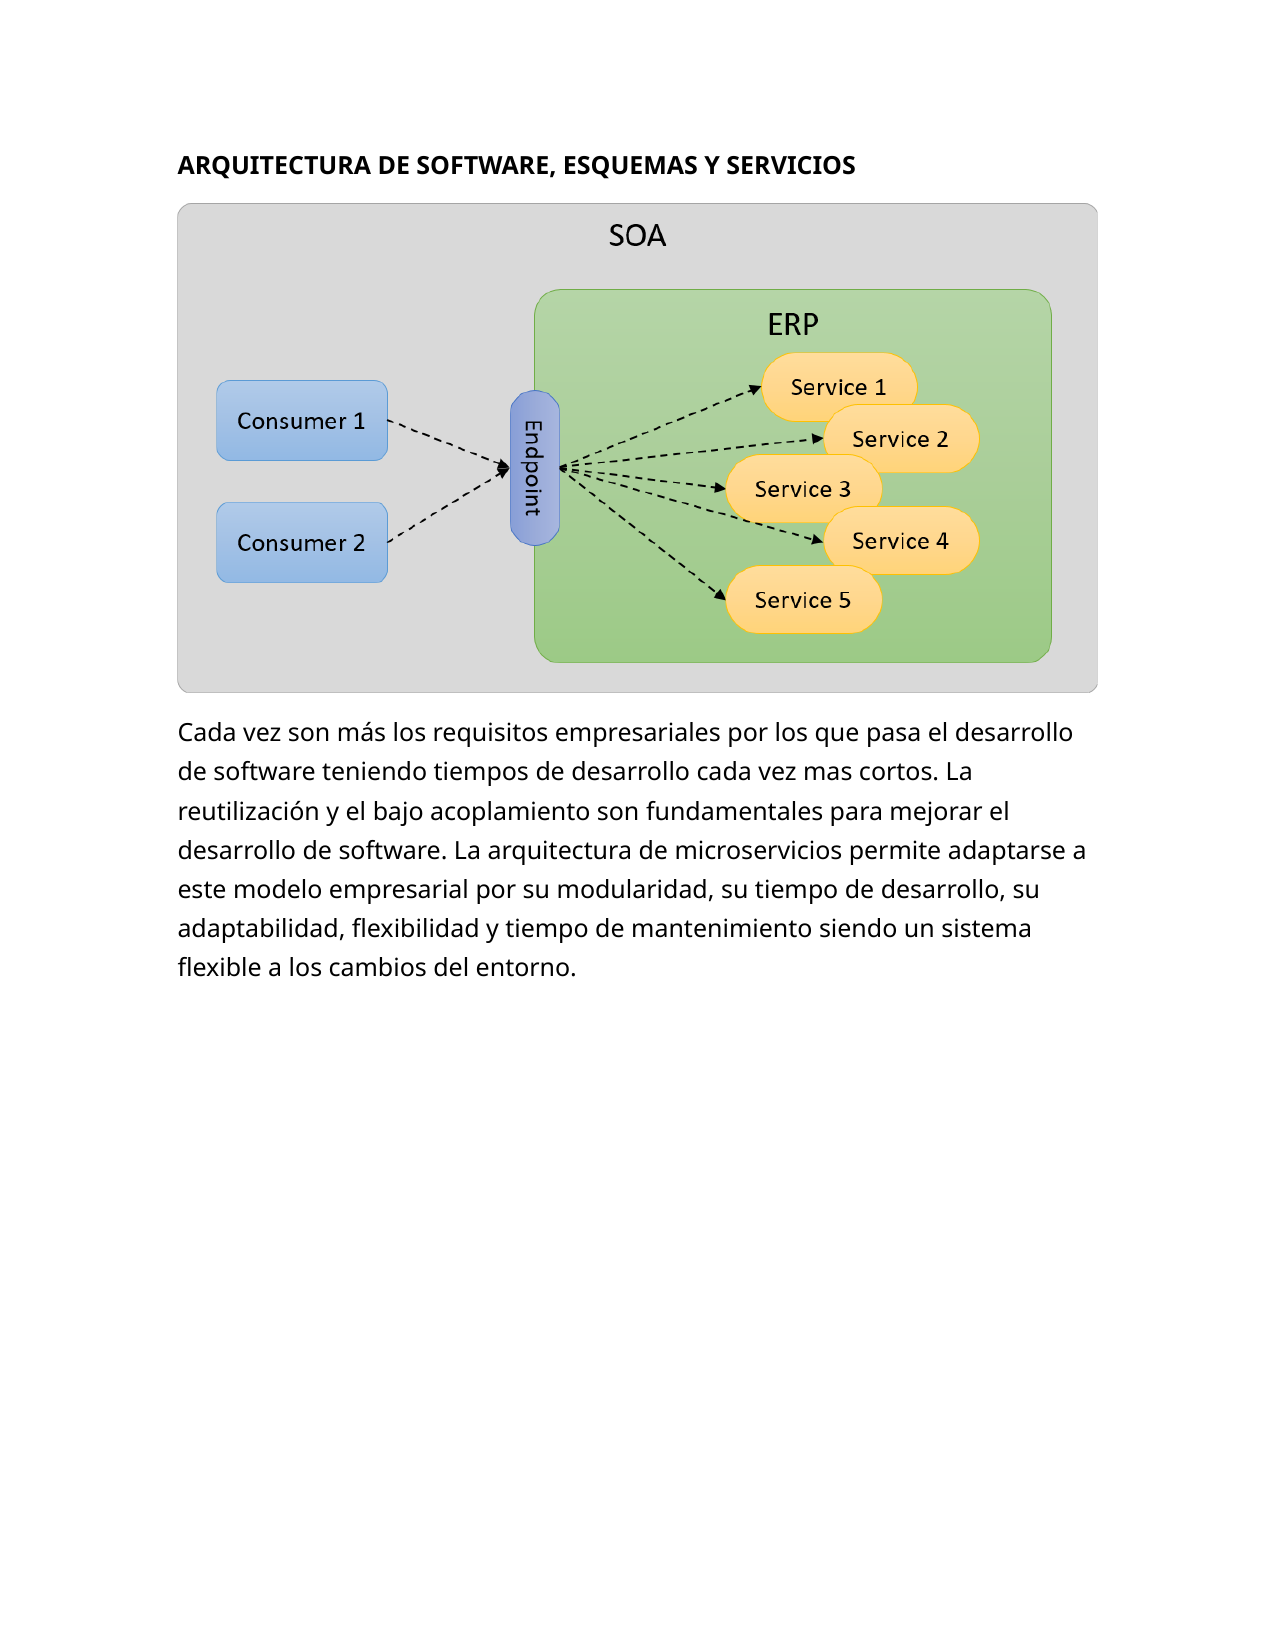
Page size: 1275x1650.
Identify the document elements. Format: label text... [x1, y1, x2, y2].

text ARQUITECTURA DE SOFTWARE, ESQUEMAS Y SERVICIOS [177, 148, 1098, 182]
text Cada vez son más los requisitos empresariales por los que pasa el desarrollo de software teniendo tiempos de desarrollo cada vez mas cortos. La reutilización y el bajo acoplamiento son fundamentales para mejorar el desarrollo de software. La arquitectura de microservicios permite adaptarse a este modelo empresarial por su modularidad, su tiempo de desarrollo, su adaptabilidad, flexibilidad y tiempo de mantenimiento siendo un sistema flexible a los cambios del entorno. [177, 715, 1098, 984]
picture [177, 203, 1098, 693]
